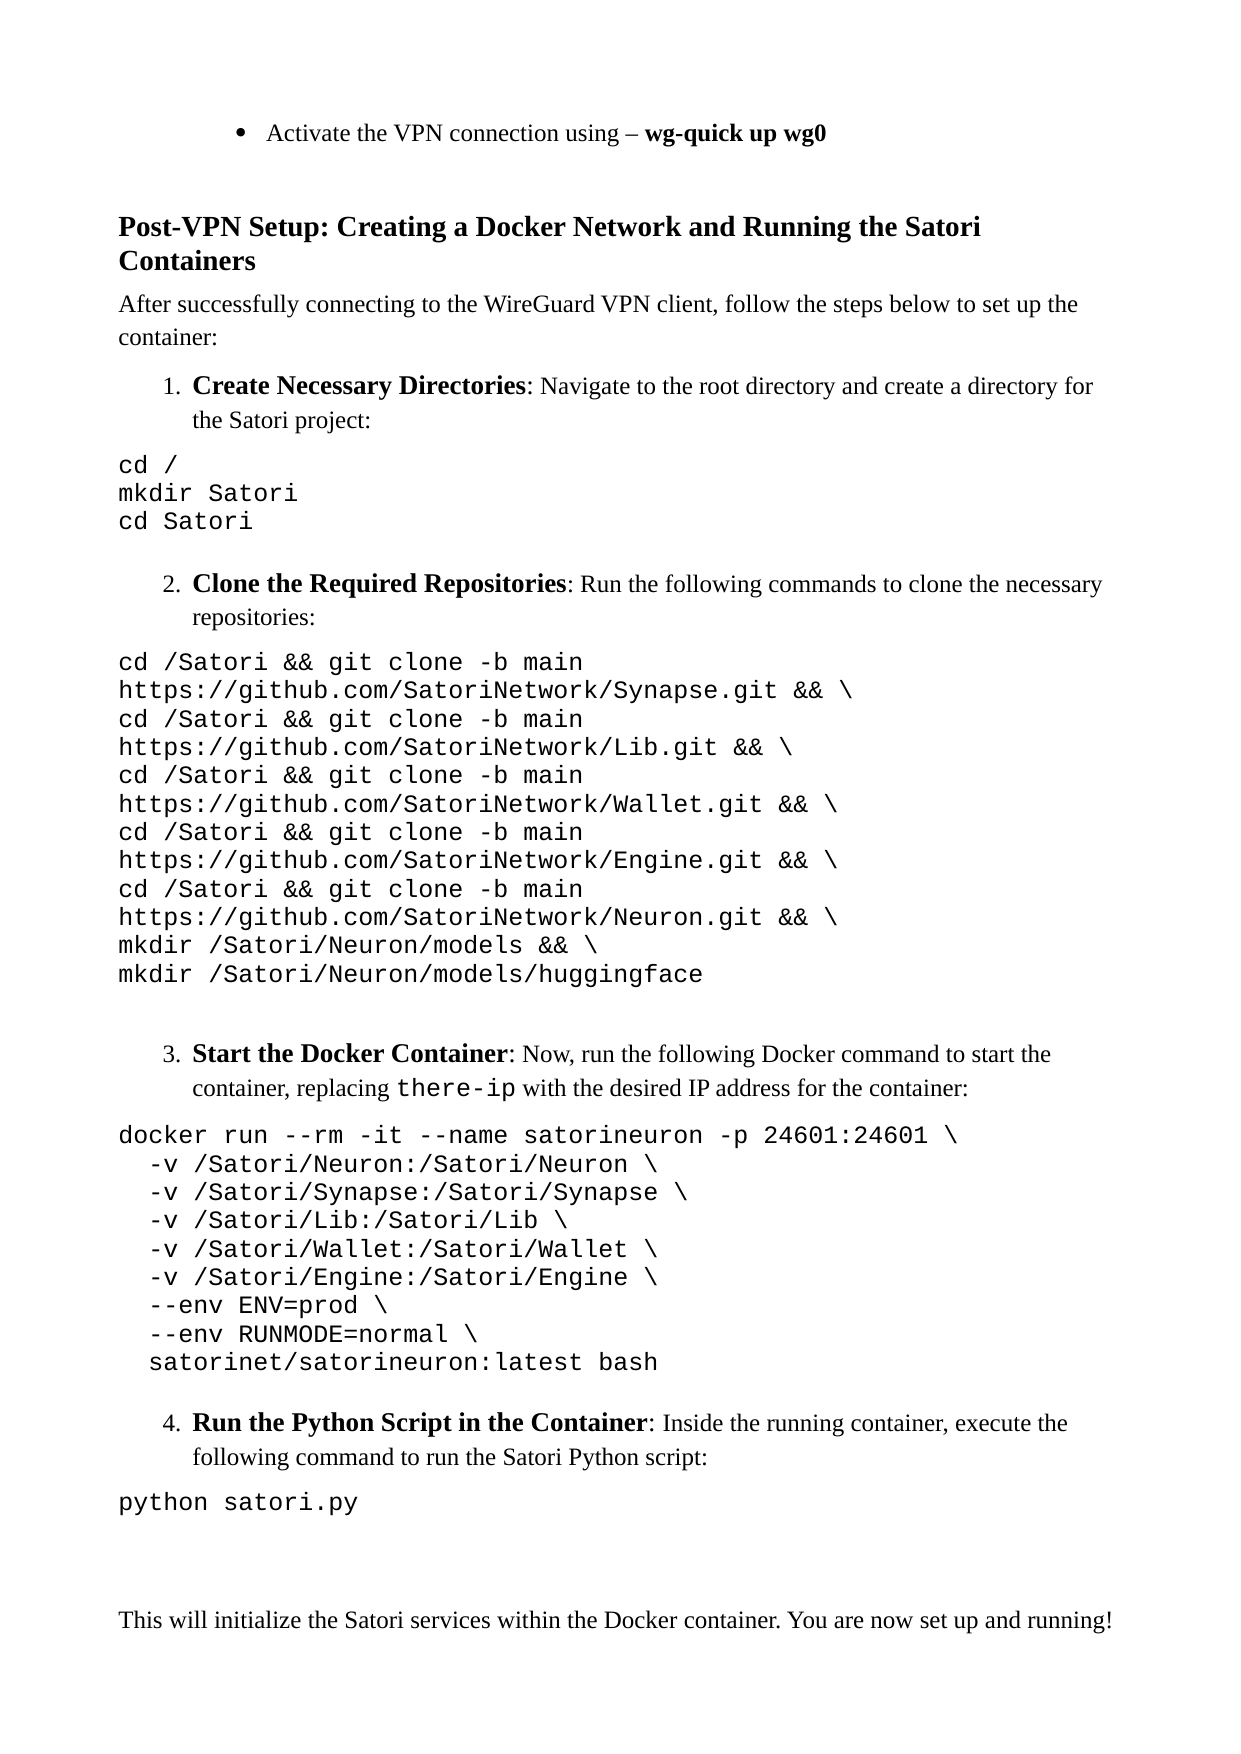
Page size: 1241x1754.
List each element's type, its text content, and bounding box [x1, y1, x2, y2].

list mkdir /Satori/Neuron/models/huggingface [118, 961, 1122, 990]
list docker run --rm -it --name satorineuron -p 24601:24601 \ [118, 1123, 1122, 1151]
list cd /Satori && git clone -b main https://github.com/SatoriNetwork/Synapse.git && \ [118, 650, 1122, 706]
list mkdir Satori [118, 481, 1122, 509]
text This will initialize the Satori services within the Docker container. You are now set up and running! [118, 1605, 1122, 1633]
list cd / [118, 452, 1122, 481]
list --env ENV=prod \ [118, 1293, 1122, 1321]
list cd Satori [118, 509, 1122, 537]
subtitle Post-VPN Setup: Creating a Docker Network and Running the Satori Containers [118, 209, 1122, 276]
list Clone the Required Repositories: Run the following commands to clone the necessary repositories: [162, 567, 1122, 631]
list -v /Satori/Wallet:/Satori/Wallet \ [118, 1236, 1122, 1264]
list Activate the VPN connection using – wg-quick up wg0 [236, 118, 1122, 147]
list cd /Satori && git clone -b main https://github.com/SatoriNetwork/Lib.git && \ [118, 706, 1122, 763]
text After successfully connecting to the WireGuard VPN client, follow the steps below to set up the container: [118, 289, 1122, 350]
list mkdir /Satori/Neuron/models && \ [118, 933, 1122, 961]
list -v /Satori/Lib:/Satori/Lib \ [118, 1208, 1122, 1236]
list -v /Satori/Synapse:/Satori/Synapse \ [118, 1179, 1122, 1208]
list cd /Satori && git clone -b main https://github.com/SatoriNetwork/Engine.git && \ [118, 820, 1122, 876]
list -v /Satori/Neuron:/Satori/Neuron \ [118, 1151, 1122, 1179]
list -v /Satori/Engine:/Satori/Engine \ [118, 1264, 1122, 1293]
list Start the Docker Container: Now, run the following Docker command to start the container, replacing there-ip with the desired IP address for the container: [162, 1037, 1122, 1104]
list satorinet/satorineuron:latest bash [118, 1349, 1122, 1378]
list cd /Satori && git clone -b main https://github.com/SatoriNetwork/Neuron.git && \ [118, 876, 1122, 933]
list cd /Satori && git clone -b main https://github.com/SatoriNetwork/Wallet.git && \ [118, 763, 1122, 820]
list Run the Python Script in the Container: Inside the running container, execute the following command to run the Satori Python script: [162, 1406, 1122, 1470]
list Create Necessary Directories: Navigate to the root directory and create a directory for the Satori project: [162, 369, 1122, 433]
list python satori.py [118, 1489, 1122, 1517]
list --env RUNMODE=normal \ [118, 1321, 1122, 1349]
